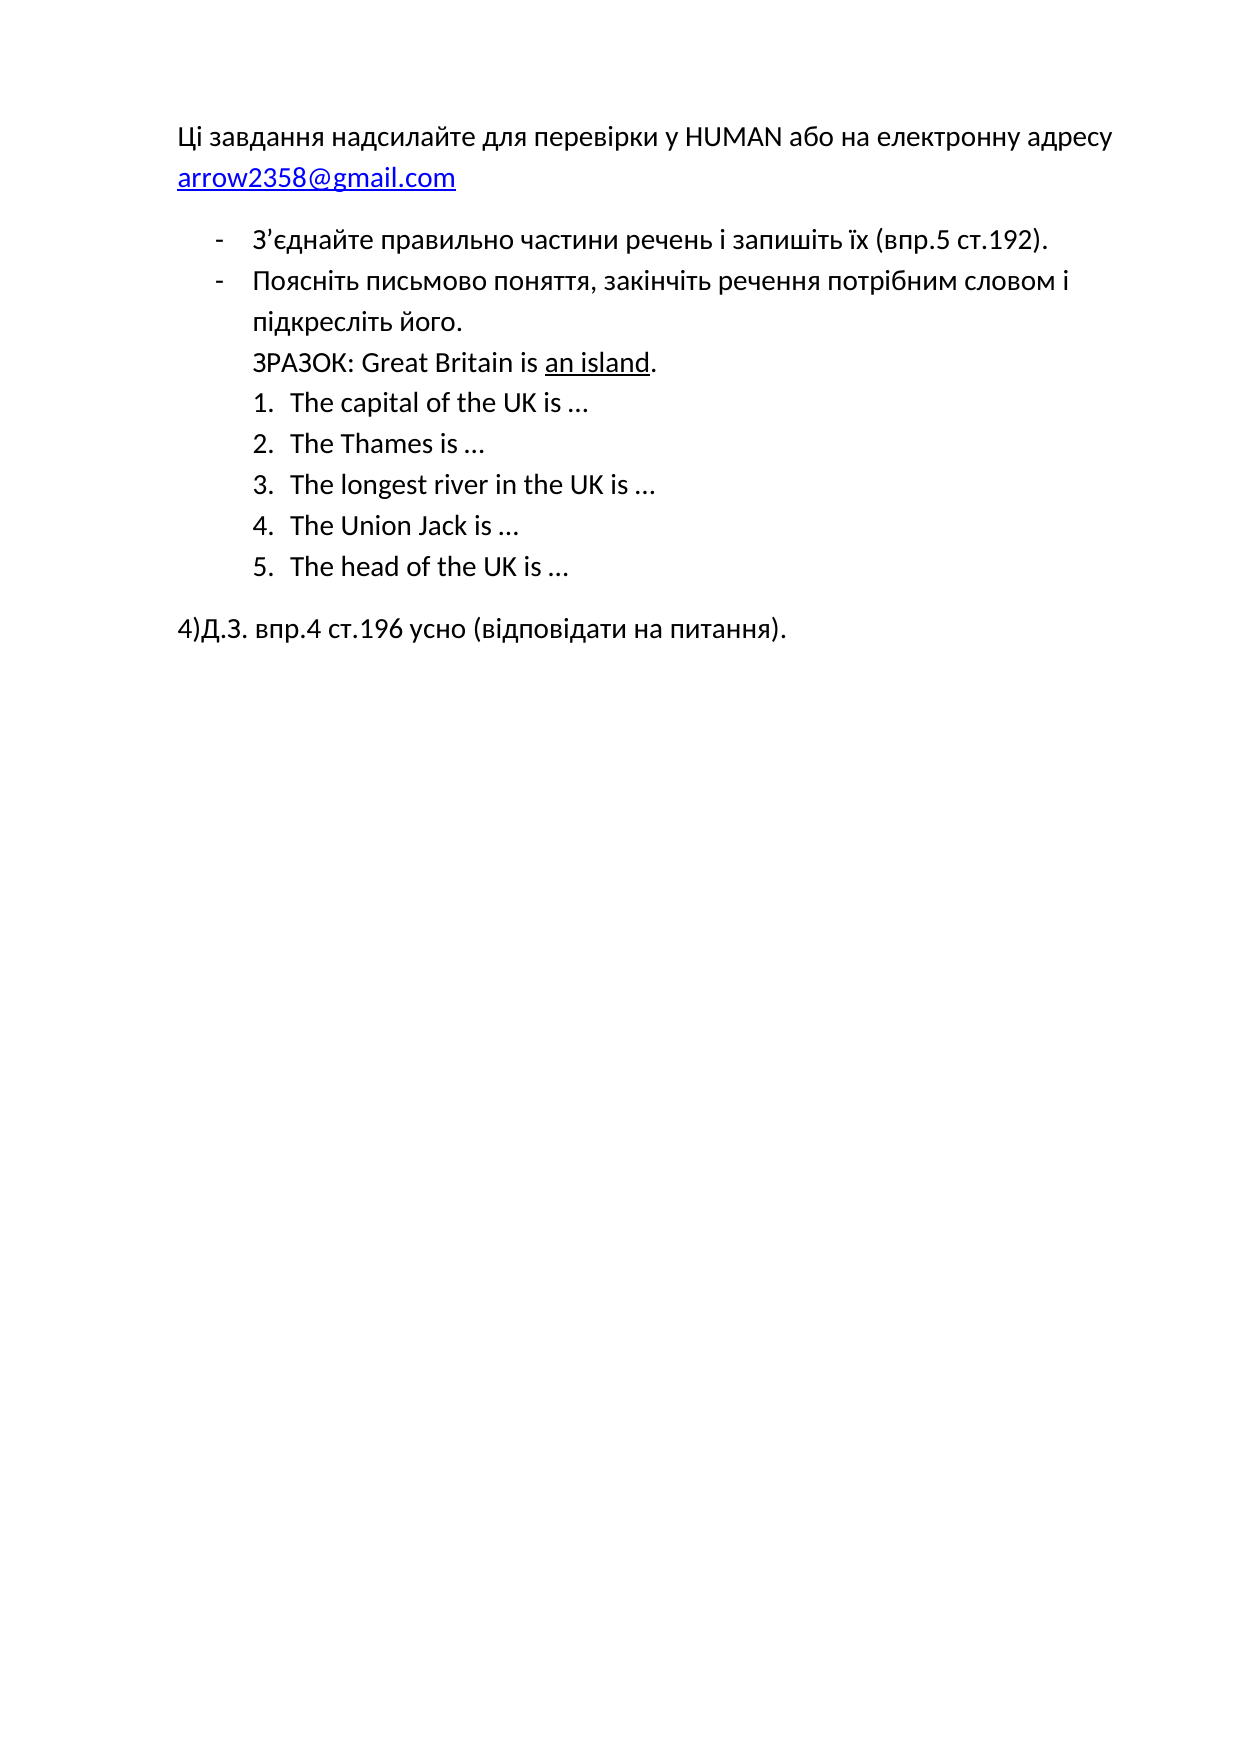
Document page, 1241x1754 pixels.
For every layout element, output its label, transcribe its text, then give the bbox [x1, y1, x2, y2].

list Поясніть письмово поняття, закінчіть речення потрібним словом і підкресліть його. [215, 262, 1152, 338]
list ЗРАЗОК: Great Britain is an island. [252, 344, 1152, 379]
text Ці завдання надсилайте для перевірки у HUMAN або на електронну адресу arrow2358@gmail.com [177, 118, 1152, 195]
list The Thames is … [252, 426, 1152, 461]
list The Union Jack is … [252, 507, 1152, 543]
list The capital of the UK is … [252, 384, 1152, 420]
list З’єднайте правильно частини речень і запишіть їх (впр.5 ст.192). [215, 221, 1152, 256]
list The longest river in the UK is … [252, 466, 1152, 502]
list The head of the UK is … [252, 548, 1152, 584]
text 4)Д.З. впр.4 ст.196 усно (відповідати на питання). [177, 610, 1152, 646]
